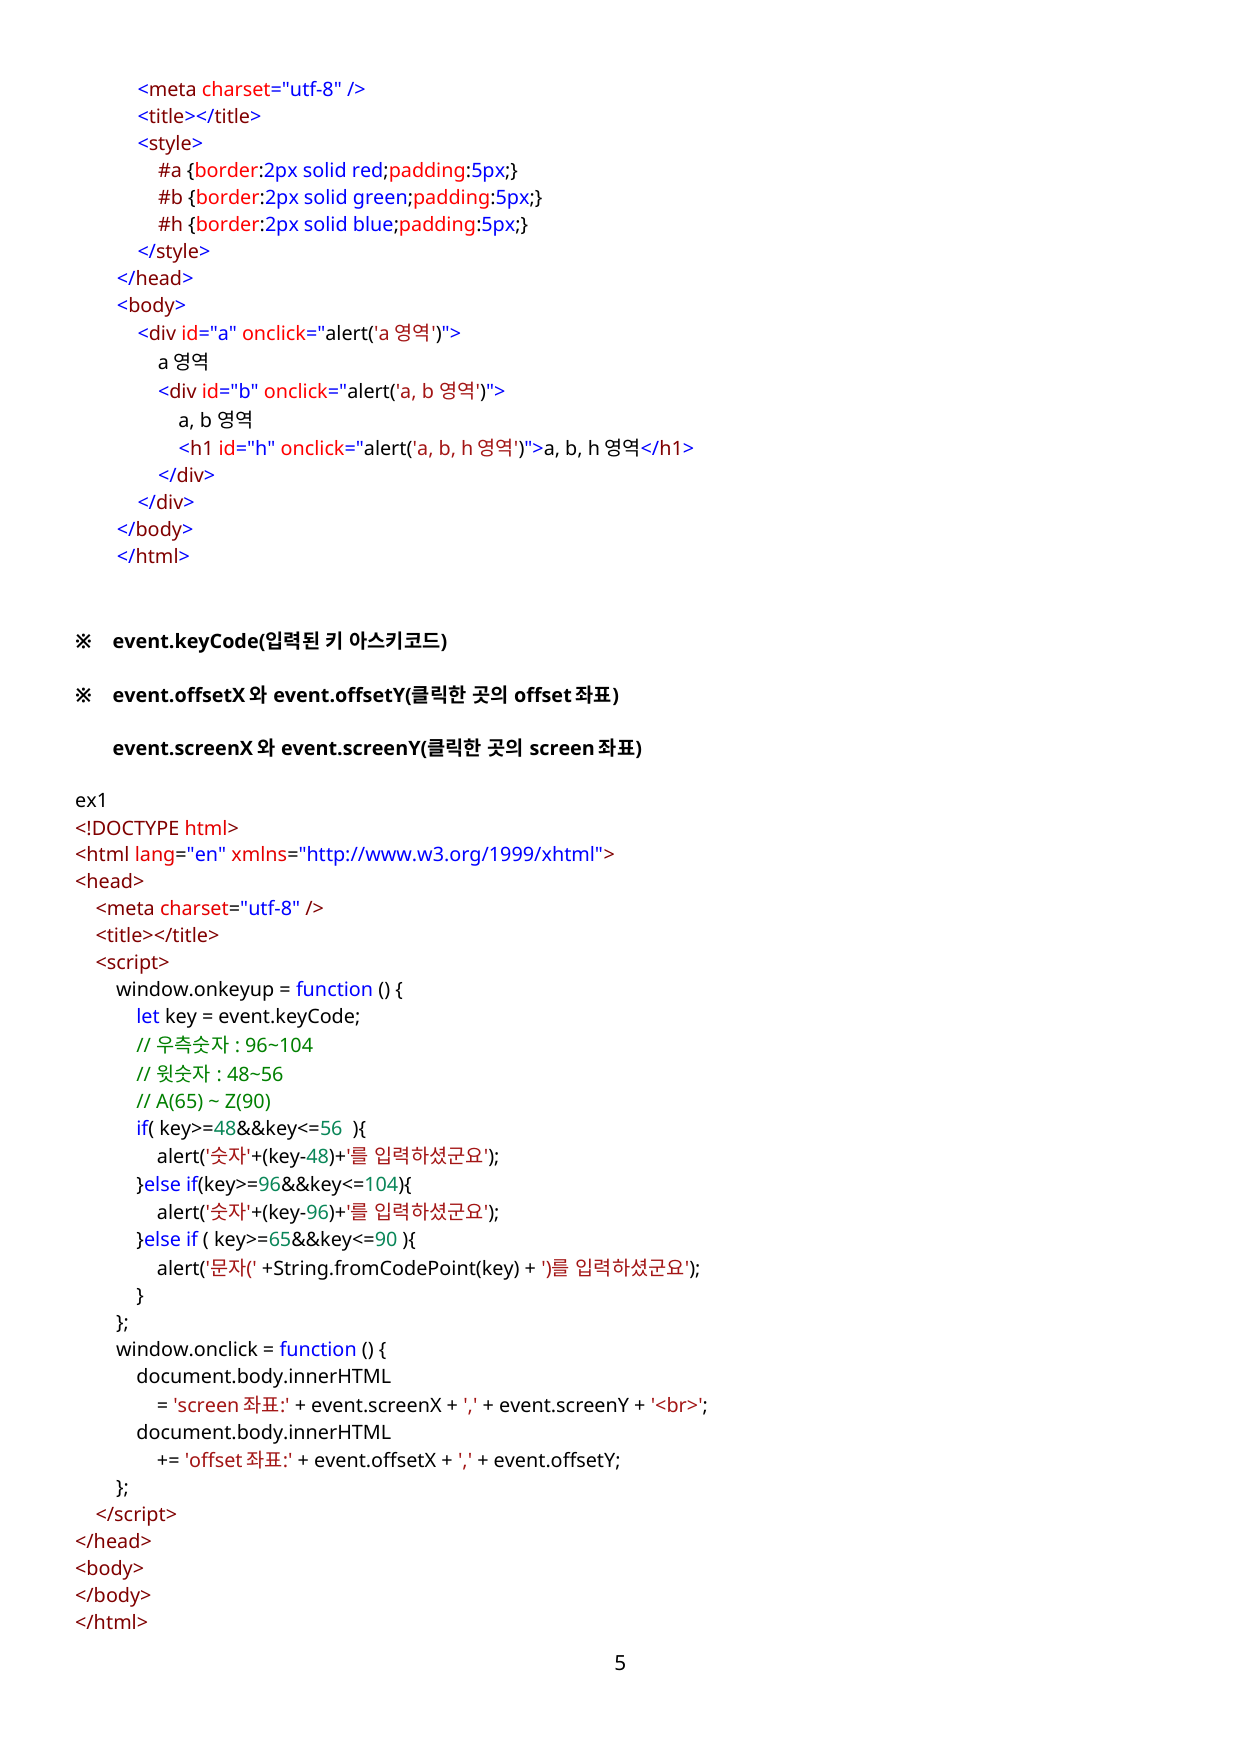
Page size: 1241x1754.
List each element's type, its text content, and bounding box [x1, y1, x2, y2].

text <script> [75, 949, 1165, 976]
text <title></title> [75, 922, 1165, 949]
text alert('문자(' +String.fromCodePoint(key) + ')를 입력하셨군요'); [75, 1252, 1165, 1281]
text window.onkeyup = function () { [75, 976, 1165, 1003]
text <div id="b" onclick="alert('a, b 영역')"> [117, 375, 1165, 404]
text <!DOCTYPE html> [75, 814, 1165, 841]
text // A(65) ~ Z(90) [75, 1087, 1165, 1114]
text </script> [75, 1501, 1165, 1528]
text </style> [117, 237, 1165, 264]
text </div> [117, 462, 1165, 488]
text </html> [117, 542, 1165, 569]
text window.onclick = function () { [75, 1335, 1165, 1362]
text #h {border:2px solid blue;padding:5px;} [117, 210, 1165, 237]
text document.body.innerHTML [75, 1362, 1165, 1389]
text += 'offset좌표:' + event.offsetX + ',' + event.offsetY; [75, 1445, 1165, 1474]
text // 윗숫자 : 48~56 [75, 1058, 1165, 1087]
text <body> [75, 1554, 1165, 1582]
text }else if(key>=96&&key<=104){ [75, 1170, 1165, 1197]
text <title></title> [117, 102, 1165, 129]
text #b {border:2px solid green;padding:5px;} [117, 183, 1165, 210]
text a영역 [117, 347, 1165, 375]
text <meta charset="utf-8" /> [75, 895, 1165, 922]
text </head> [75, 1528, 1165, 1554]
text </body> [117, 516, 1165, 542]
text #a {border:2px solid red;padding:5px;} [117, 156, 1165, 183]
text a, b 영역 [117, 404, 1165, 433]
text <body> [117, 291, 1165, 318]
text </div> [117, 488, 1165, 516]
text <div id="a" onclick="alert('a 영역')"> [117, 318, 1165, 347]
text let key = event.keyCode; [75, 1003, 1165, 1029]
text }; [75, 1474, 1165, 1501]
list event.screenX와 event.screenY(클릭한 곳의 screen좌표) [112, 733, 1165, 762]
text alert('숫자'+(key-96)+'를 입력하셨군요'); [75, 1197, 1165, 1226]
text <style> [117, 129, 1165, 156]
list event.keyCode(입력된 키 아스키코드) [75, 625, 1165, 654]
text <head> [75, 868, 1165, 895]
text <meta charset="utf-8" /> [117, 75, 1165, 102]
text } [75, 1281, 1165, 1308]
text // 우측숫자 : 96~104 [75, 1029, 1165, 1058]
list event.offsetX와 event.offsetY(클릭한 곳의 offset좌표) [75, 679, 1165, 708]
text }else if ( key>=65&&key<=90 ){ [75, 1226, 1165, 1252]
text </html> [75, 1608, 1165, 1636]
text ex1 [75, 787, 1165, 814]
text <h1 id="h" onclick="alert('a, b, h영역')">a, b, h영역</h1> [117, 433, 1165, 462]
text alert('숫자'+(key-48)+'를 입력하셨군요'); [75, 1141, 1165, 1170]
text </head> [117, 264, 1165, 291]
text document.body.innerHTML [75, 1418, 1165, 1445]
text </body> [75, 1582, 1165, 1608]
text = 'screen좌표:' + event.screenX + ',' + event.screenY + '<br>'; [75, 1389, 1165, 1418]
text }; [75, 1308, 1165, 1335]
text <html lang="en" xmlns="http://www.w3.org/1999/xhtml"> [75, 841, 1165, 868]
text if( key>=48&&key<=56 ){ [75, 1114, 1165, 1141]
